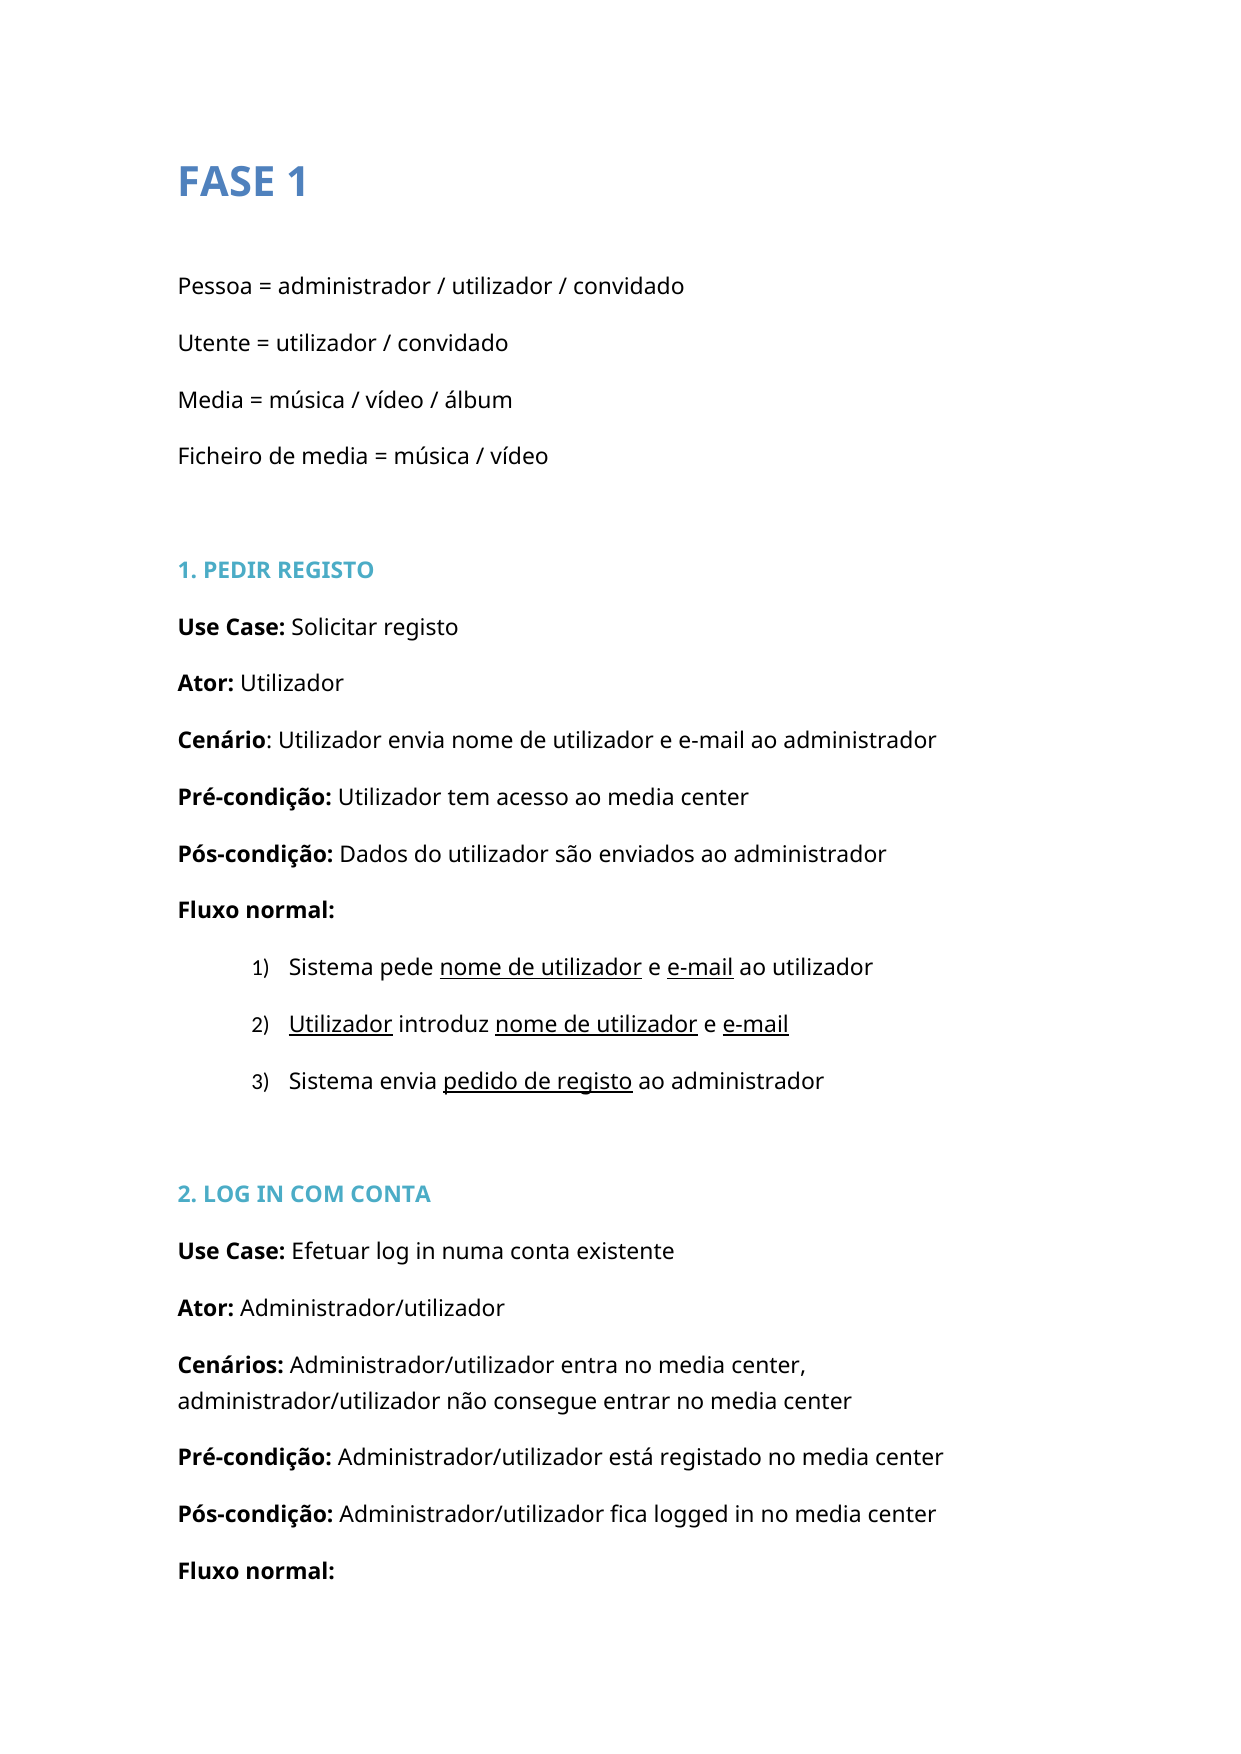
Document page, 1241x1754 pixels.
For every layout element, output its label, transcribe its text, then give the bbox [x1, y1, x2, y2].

list 2. LOG IN COM CONTA [177, 1178, 1063, 1209]
list Sistema pede nome de utilizador e e-mail ao utilizador [251, 951, 1063, 982]
text Fluxo normal: [177, 1555, 1063, 1586]
text Cenários: Administrador/utilizador entra no media center, administrador/utilizador não consegue entrar no media center [177, 1349, 1063, 1416]
text Pós-condição: Administrador/utilizador fica logged in no media center [177, 1498, 1063, 1529]
list Utilizador introduz nome de utilizador e e-mail [251, 1008, 1063, 1039]
text Cenário: Utilizador envia nome de utilizador e e-mail ao administrador [177, 724, 1063, 755]
text Pré-condição: Utilizador tem acesso ao media center [177, 781, 1063, 812]
text Ator: Utilizador [177, 667, 1063, 699]
text Fluxo normal: [177, 894, 1063, 926]
list Pessoa = administrador / utilizador / convidado [177, 270, 1063, 301]
text Use Case: Efetuar log in numa conta existente [177, 1235, 1063, 1266]
text Ator: Administrador/utilizador [177, 1292, 1063, 1323]
list 1. PEDIR REGISTO [177, 554, 1063, 585]
subtitle FASE 1 [177, 152, 1063, 208]
list Media = música / vídeo / álbum [177, 383, 1063, 415]
list Ficheiro de media = música / vídeo [177, 440, 1063, 472]
list Utente = utilizador / convidado [177, 327, 1063, 358]
text Pré-condição: Administrador/utilizador está registado no media center [177, 1441, 1063, 1473]
text Pós-condição: Dados do utilizador são enviados ao administrador [177, 838, 1063, 869]
list Sistema envia pedido de registo ao administrador [251, 1065, 1063, 1096]
text Use Case: Solicitar registo [177, 611, 1063, 642]
